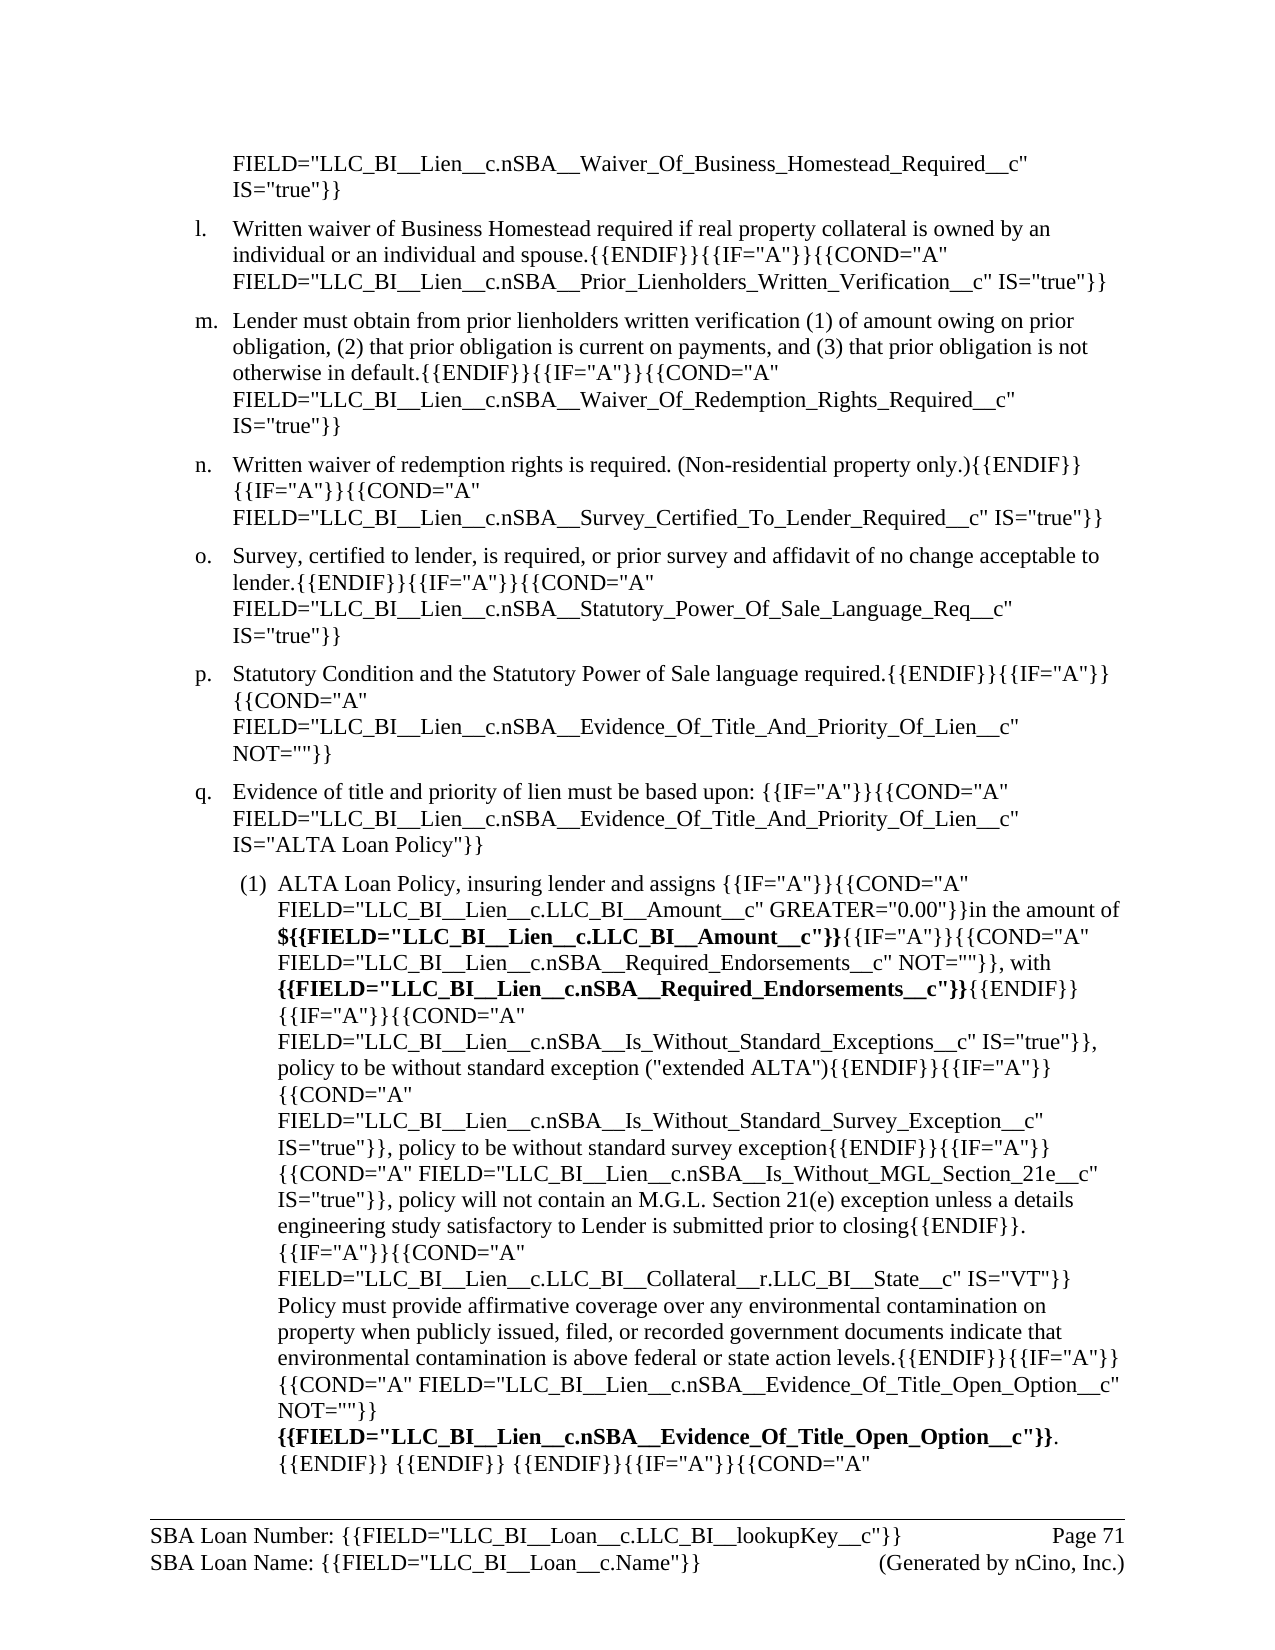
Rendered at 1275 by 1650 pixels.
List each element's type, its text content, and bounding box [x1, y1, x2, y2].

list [240, 870, 1125, 1476]
list Survey, certified to lender, is required, or prior survey and affidavit of no change acceptable to lender.{{ENDIF}}{{IF="A"}}{{COND="A" FIELD="LLC_BI__Lien__c.nSBA__Statutory_Power_Of_Sale_Language_Req__c" IS="true"}} [195, 543, 1125, 648]
list Statutory Condition and the Statutory Power of Sale language required.{{ENDIF}}{{IF="A"}}{{COND="A" FIELD="LLC_BI__Lien__c.nSBA__Evidence_Of_Title_And_Priority_Of_Lien__c" NOT=""}} [195, 661, 1125, 766]
list Lender must obtain from prior lienholders written verification (1) of amount owing on prior obligation, (2) that prior obligation is current on payments, and (3) that prior obligation is not otherwise in default.{{ENDIF}}{{IF="A"}}{{COND="A" FIELD="LLC_BI__Lien__c.nSBA__Waiver_Of_Redemption_Rights_Required__c" IS="true"}} [195, 307, 1125, 438]
list Written waiver of redemption rights is required. (Non-residential property only.){{ENDIF}}{{IF="A"}}{{COND="A" FIELD="LLC_BI__Lien__c.nSBA__Survey_Certified_To_Lender_Required__c" IS="true"}} [195, 451, 1125, 530]
list Written waiver of Business Homestead required if real property collateral is owned by an individual or an individual and spouse.{{ENDIF}}{{IF="A"}}{{COND="A" FIELD="LLC_BI__Lien__c.nSBA__Prior_Lienholders_Written_Verification__c" IS="true"}} [195, 215, 1125, 294]
list Evidence of title and priority of lien must be based upon: {{IF="A"}}{{COND="A" FIELD="LLC_BI__Lien__c.nSBA__Evidence_Of_Title_And_Priority_Of_Lien__c" IS="ALTA Loan Policy"}} [195, 778, 1125, 857]
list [195, 150, 1125, 203]
